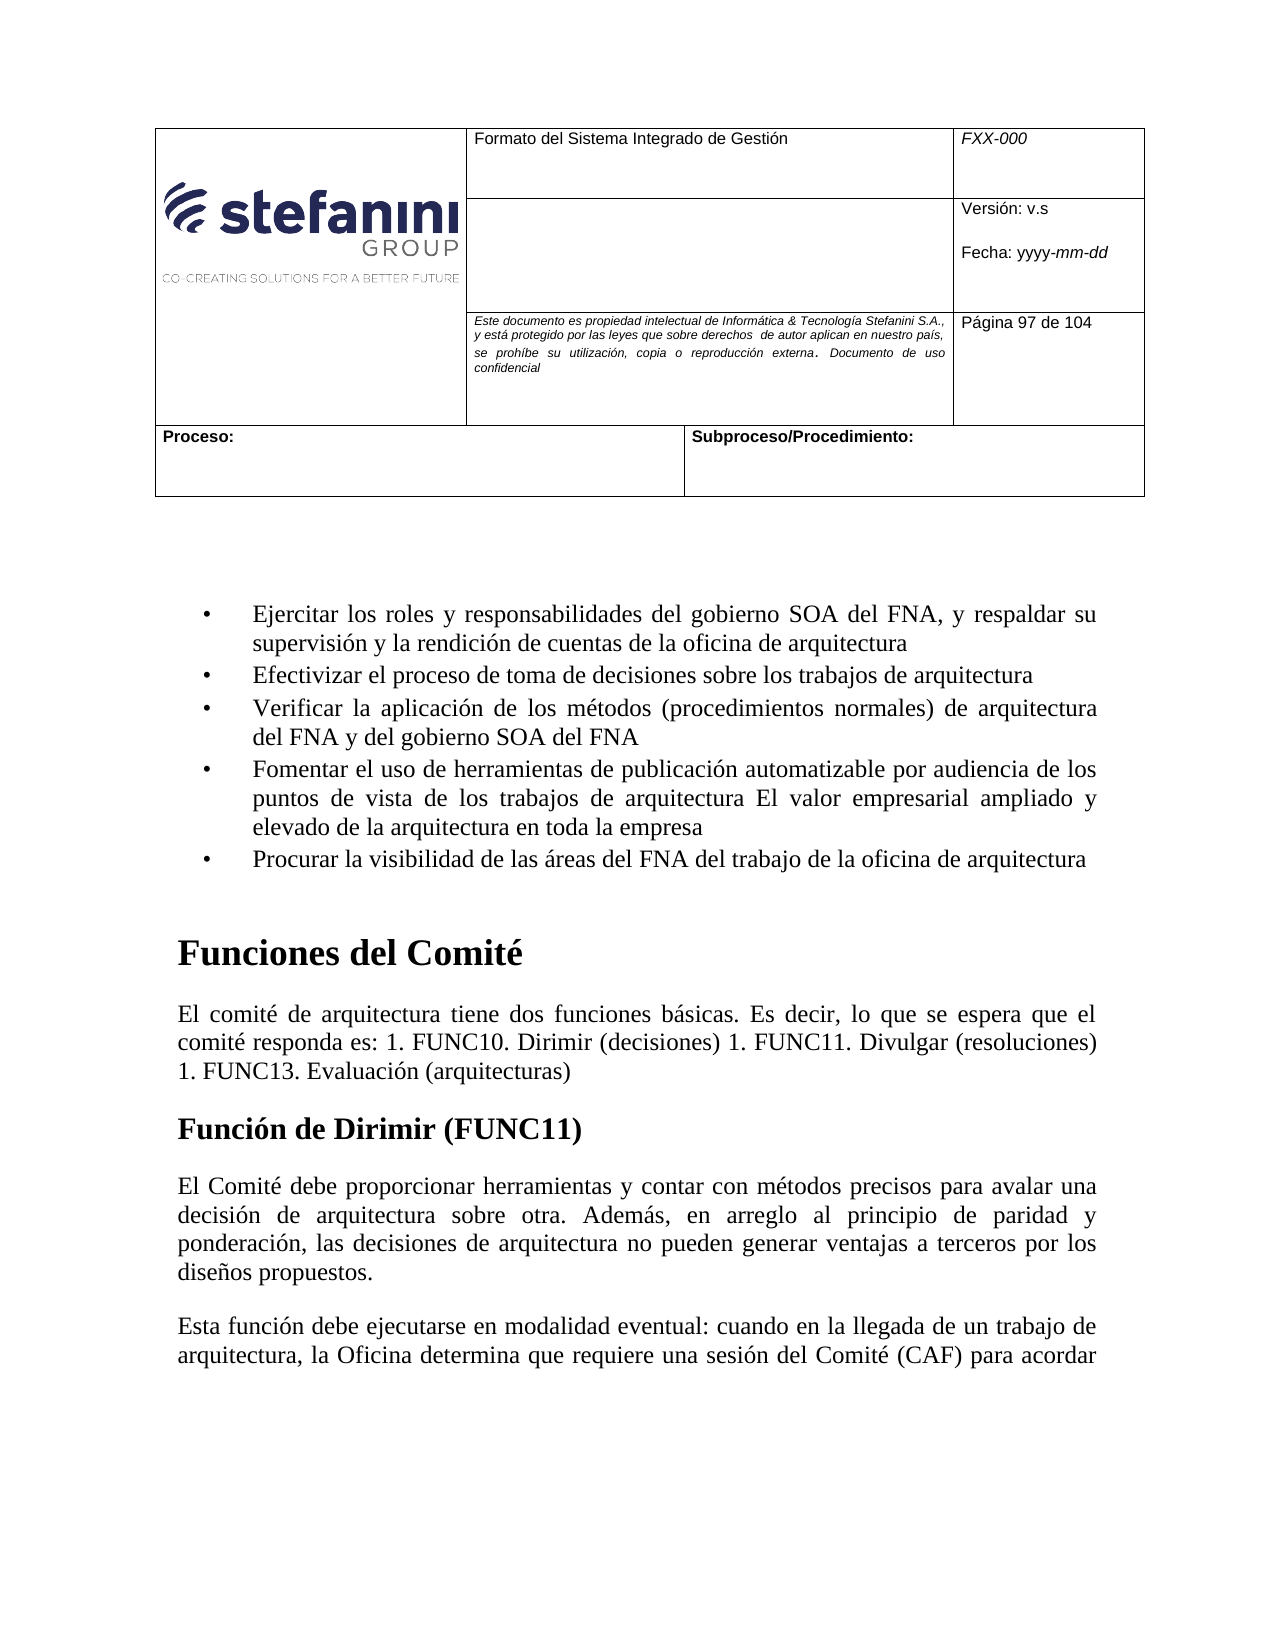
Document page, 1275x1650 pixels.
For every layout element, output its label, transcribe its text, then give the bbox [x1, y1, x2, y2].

text El Comité debe proporcionar herramientas y contar con métodos precisos para avalar una decisión de arquitectura sobre otra. Además, en arreglo al principio de paridad y ponderación, las decisiones de arquitectura no pueden generar ventajas a terceros por los diseños propuestos. [177, 1171, 1098, 1286]
picture [162, 182, 460, 286]
list Verificar la aplicación de los métodos (procedimientos normales) de arquitectura del FNA y del gobierno SOA del FNA [202, 693, 1098, 751]
list Procurar la visibilidad de las áreas del FNA del trabajo de la oficina de arquitectura [202, 844, 1098, 873]
list Fomentar el uso de herramientas de publicación automatizable por audiencia de los puntos de vista de los trabajos de arquitectura El valor empresarial ampliado y elevado de la arquitectura en toda la empresa [202, 754, 1098, 841]
list Efectivizar el proceso de toma de decisiones sobre los trabajos de arquitectura [202, 661, 1098, 689]
list Ejercitar los roles y responsabilidades del gobierno SOA del FNA, y respaldar su supervisión y la rendición de cuentas de la oficina de arquitectura [202, 599, 1098, 657]
subtitle Función de Dirimir (FUNC11) [177, 1110, 1098, 1146]
text El comité de arquitectura tiene dos funciones básicas. Es decir, lo que se espera que el comité responda es: 1. FUNC10. Dirimir (decisiones) 1. FUNC11. Divulgar (resoluciones) 1. FUNC13. Evaluación (arquitecturas) [177, 999, 1098, 1085]
text Esta función debe ejecutarse en modalidad eventual: cuando en la llegada de un trabajo de arquitectura, la Oficina determina que requiere una sesión del Comité (CAF) para acordar una solución de carácter impactante para la empresa. Las condiciones de impactante, están relacionadas con los análisis primarios de complejidad, impacto y costo/beneficio descritos en el modelo operativo de este gobierno, objeto del proyecto. [177, 1311, 1098, 1368]
subtitle Funciones del Comité [177, 931, 1098, 974]
